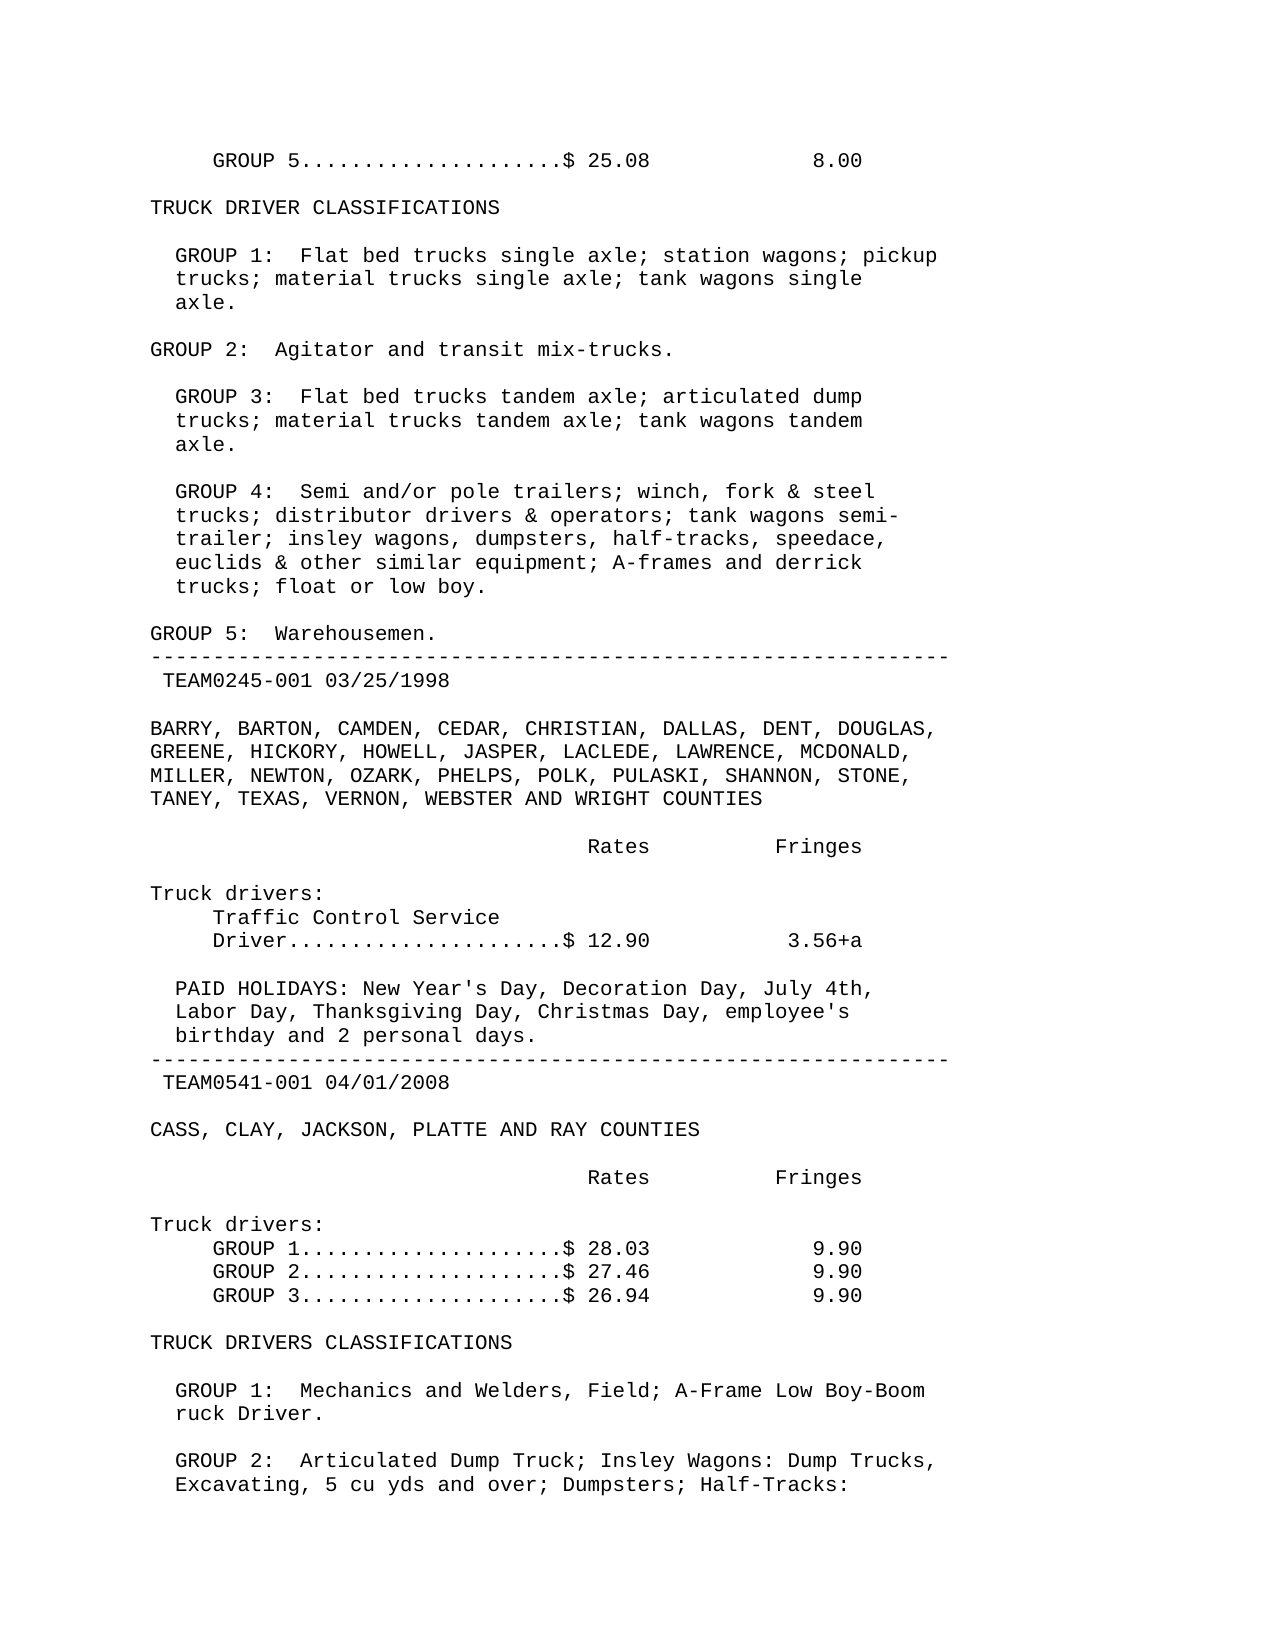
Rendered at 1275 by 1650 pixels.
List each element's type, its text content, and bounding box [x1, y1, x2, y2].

text GROUP 2: Agitator and transit mix-trucks. [150, 339, 1125, 363]
text Labor Day, Thanksgiving Day, Christmas Day, employee's [150, 1001, 1125, 1025]
text GROUP 2.....................$ 27.46 9.90 [150, 1261, 1125, 1285]
text ruck Driver. [150, 1403, 1125, 1427]
text PAID HOLIDAYS: New Year's Day, Decoration Day, July 4th, [150, 978, 1125, 1001]
text GROUP 1: Mechanics and Welders, Field; A-Frame Low Boy-Boom [150, 1379, 1125, 1403]
text trucks; material trucks tandem axle; tank wagons tandem [150, 410, 1125, 434]
text ---------------------------------------------------------------- [150, 1048, 1125, 1072]
text MILLER, NEWTON, OZARK, PHELPS, POLK, PULASKI, SHANNON, STONE, [150, 765, 1125, 788]
text CASS, CLAY, JACKSON, PLATTE AND RAY COUNTIES [150, 1119, 1125, 1143]
text axle. [150, 434, 1125, 457]
text GROUP 1.....................$ 28.03 9.90 [150, 1238, 1125, 1261]
text euclids & other similar equipment; A-frames and derrick [150, 552, 1125, 576]
text TRUCK DRIVER CLASSIFICATIONS [150, 197, 1125, 221]
text Traffic Control Service [150, 907, 1125, 930]
text GROUP 5.....................$ 25.08 8.00 [150, 150, 1125, 174]
text ---------------------------------------------------------------- [150, 647, 1125, 670]
text Rates Fringes [150, 836, 1125, 859]
text trailer; insley wagons, dumpsters, half-tracks, speedace, [150, 528, 1125, 552]
text BARRY, BARTON, CAMDEN, CEDAR, CHRISTIAN, DALLAS, DENT, DOUGLAS, [150, 717, 1125, 741]
text TRUCK DRIVERS CLASSIFICATIONS [150, 1332, 1125, 1356]
text GROUP 4: Semi and/or pole trailers; winch, fork & steel [150, 481, 1125, 505]
text Excavating, 5 cu yds and over; Dumpsters; Half-Tracks: [150, 1474, 1125, 1498]
text GROUP 5: Warehousemen. [150, 623, 1125, 647]
text Rates Fringes [150, 1167, 1125, 1190]
text GROUP 3: Flat bed trucks tandem axle; articulated dump [150, 386, 1125, 410]
text Truck drivers: [150, 1214, 1125, 1238]
text trucks; material trucks single axle; tank wagons single [150, 268, 1125, 292]
text Truck drivers: [150, 883, 1125, 907]
text TEAM0245-001 03/25/1998 [150, 670, 1125, 694]
text trucks; distributor drivers & operators; tank wagons semi- [150, 505, 1125, 528]
text GROUP 3.....................$ 26.94 9.90 [150, 1285, 1125, 1309]
text birthday and 2 personal days. [150, 1025, 1125, 1048]
text GROUP 2: Articulated Dump Truck; Insley Wagons: Dump Trucks, [150, 1451, 1125, 1474]
text axle. [150, 292, 1125, 316]
text TEAM0541-001 04/01/2008 [150, 1072, 1125, 1096]
text Driver......................$ 12.90 3.56+a [150, 930, 1125, 954]
text TANEY, TEXAS, VERNON, WEBSTER AND WRIGHT COUNTIES [150, 788, 1125, 812]
text trucks; float or low boy. [150, 576, 1125, 599]
text GREENE, HICKORY, HOWELL, JASPER, LACLEDE, LAWRENCE, MCDONALD, [150, 741, 1125, 765]
text GROUP 1: Flat bed trucks single axle; station wagons; pickup [150, 244, 1125, 268]
